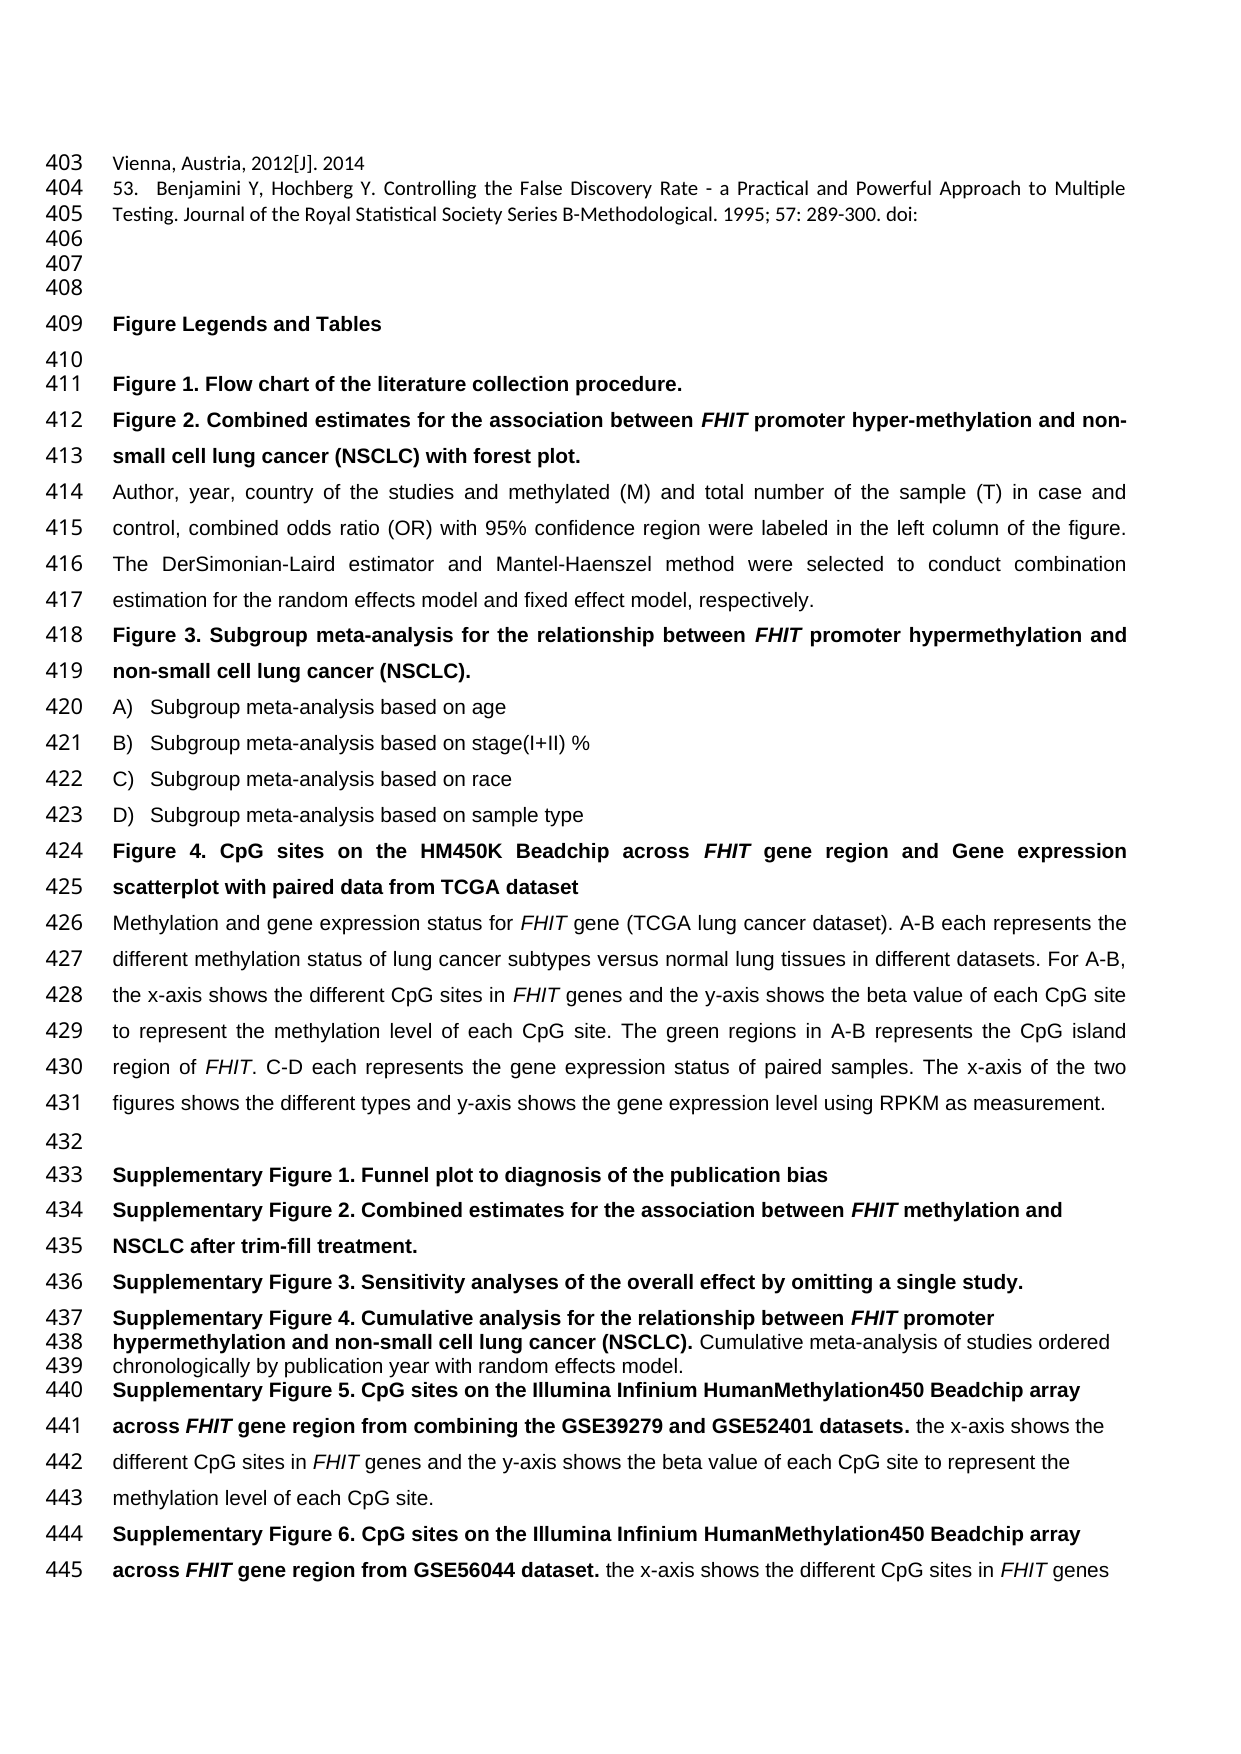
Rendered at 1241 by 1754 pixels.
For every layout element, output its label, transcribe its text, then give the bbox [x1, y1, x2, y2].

list Subgroup meta-analysis based on race [112, 767, 1128, 791]
text Supplementary Figure 4. Cumulative analysis for the relationship between FHIT promoter hypermethylation and non-small cell lung cancer (NSCLC). Cumulative meta-analysis of studies ordered chronologically by publication year with random effects model. [112, 1306, 1128, 1378]
list Subgroup meta-analysis based on sample type [112, 803, 1128, 827]
text Figure 4. CpG sites on the HM450K Beadchip across FHIT gene region and Gene expression scatterplot with paired data from TCGA dataset [112, 839, 1128, 899]
list Subgroup meta-analysis based on stage(I+II) % [112, 731, 1128, 755]
subtitle Figure Legends and Tables [112, 312, 1128, 336]
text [112, 1522, 1128, 1582]
text Figure 2. Combined estimates for the association between FHIT promoter hyper-methylation and non-small cell lung cancer (NSCLC) with forest plot. [112, 408, 1128, 468]
text Author, year, country of the studies and methylated (M) and total number of the sample (T) in case and control, combined odds ratio (OR) with 95% confidence region were labeled in the left column of the figure. The DerSimonian-Laird estimator and Mantel-Haenszel method were selected to conduct combination estimation for the random effects model and fixed effect model, respectively. [112, 479, 1128, 611]
text 53. Benjamini Y, Hochberg Y. Controlling the False Discovery Rate - a Practical and Powerful Approach to Multiple Testing. Journal of the Royal Statistical Society Series B-Methodological. 1995; 57: 289-300. doi: [112, 175, 1128, 226]
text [112, 150, 1128, 175]
text Figure 1. Flow chart of the literature collection procedure. [112, 372, 1128, 396]
text Supplementary Figure 1. Funnel plot to diagnosis of the publication bias [112, 1162, 1128, 1186]
text Figure 3. Subgroup meta-analysis for the relationship between FHIT promoter hypermethylation and non-small cell lung cancer (NSCLC). [112, 623, 1128, 683]
text Supplementary Figure 5. CpG sites on the Illumina Infinium HumanMethylation450 Beadchip array across FHIT gene region from combining the GSE39279 and GSE52401 datasets. the x-axis shows the different CpG sites in FHIT genes and the y-axis shows the beta value of each CpG site to represent the methylation level of each CpG site. [112, 1378, 1128, 1510]
text Methylation and gene expression status for FHIT gene (TCGA lung cancer dataset). A-B each represents the different methylation status of lung cancer subtypes versus normal lung tissues in different datasets. For A-B, the x-axis shows the different CpG sites in FHIT genes and the y-axis shows the beta value of each CpG site to represent the methylation level of each CpG site. The green regions in A-B represents the CpG island region of FHIT. C-D each represents the gene expression status of paired samples. The x-axis of the two figures shows the different types and y-axis shows the gene expression level using RPKM as measurement. [112, 911, 1128, 1114]
list Subgroup meta-analysis based on age [112, 695, 1128, 719]
text Supplementary Figure 3. Sensitivity analyses of the overall effect by omitting a single study. [112, 1270, 1128, 1294]
text Supplementary Figure 2. Combined estimates for the association between FHIT methylation and NSCLC after trim-fill treatment. [112, 1198, 1128, 1258]
